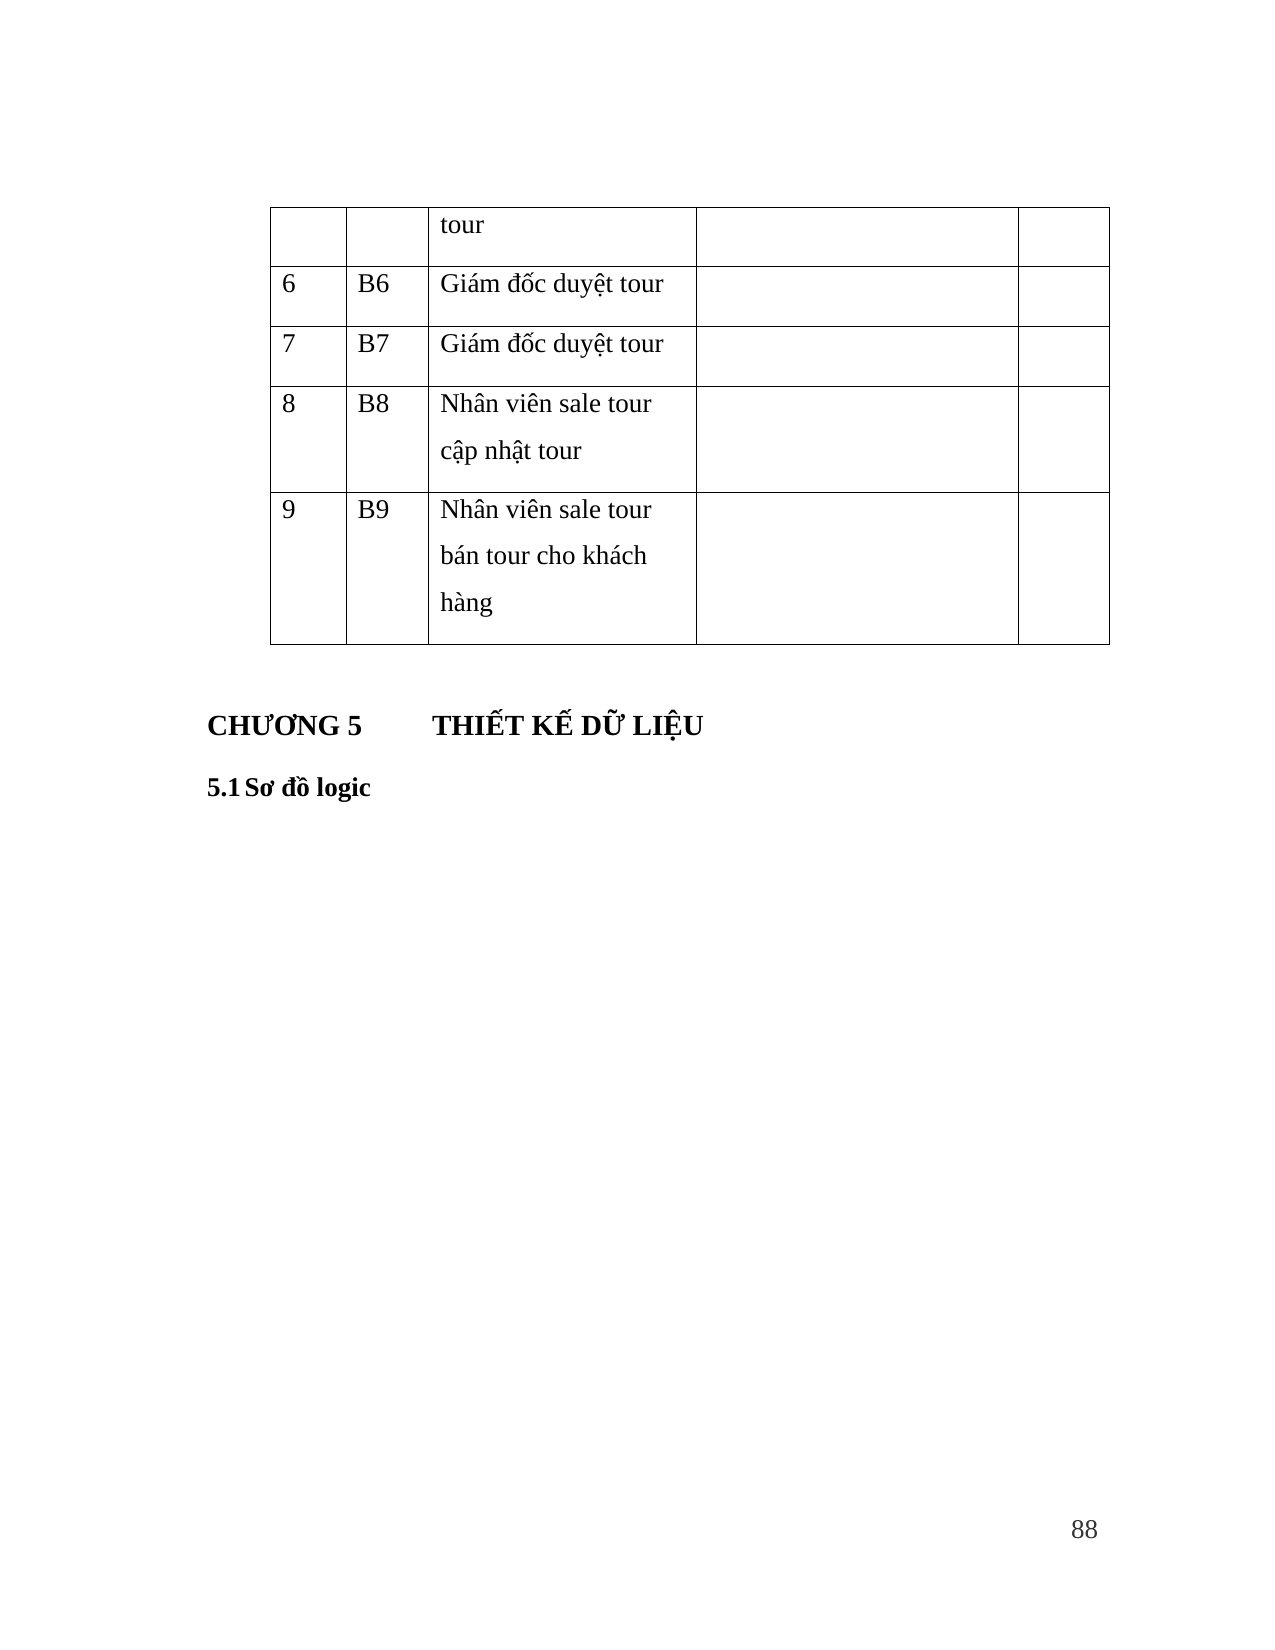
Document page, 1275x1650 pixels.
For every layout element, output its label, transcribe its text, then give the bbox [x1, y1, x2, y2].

table_cell B7 [347, 327, 428, 386]
table_cell [1019, 267, 1109, 326]
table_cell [429, 208, 696, 266]
table_cell Giám đốc duyệt tour [429, 267, 696, 326]
table_cell 8 [271, 387, 346, 492]
table_cell [1019, 327, 1109, 386]
table_cell B6 [347, 267, 428, 326]
table_cell Nhân viên sale tour cập nhật tour [429, 387, 696, 492]
table_cell [697, 387, 1018, 492]
table_cell [1019, 208, 1109, 266]
table_cell B9 [347, 493, 428, 644]
subtitle Sơ đồ logic [207, 771, 1098, 802]
table_cell 6 [271, 267, 346, 326]
table_cell [1019, 387, 1109, 492]
table_cell 9 [271, 493, 346, 644]
table_cell 5 [271, 208, 346, 266]
table_cell B8 [347, 387, 428, 492]
subtitle THIẾT KẾ DỮ LIỆU [207, 708, 1098, 742]
table_cell B5 [347, 208, 428, 266]
table_cell [1019, 493, 1109, 644]
table_cell Giám đốc duyệt tour [429, 327, 696, 386]
table_cell Nhân viên sale tour bán tour cho khách hàng [429, 493, 696, 644]
table_cell [697, 208, 1018, 266]
table_cell [697, 327, 1018, 386]
table_cell [697, 267, 1018, 326]
table_cell [697, 493, 1018, 644]
table_cell 7 [271, 327, 346, 386]
